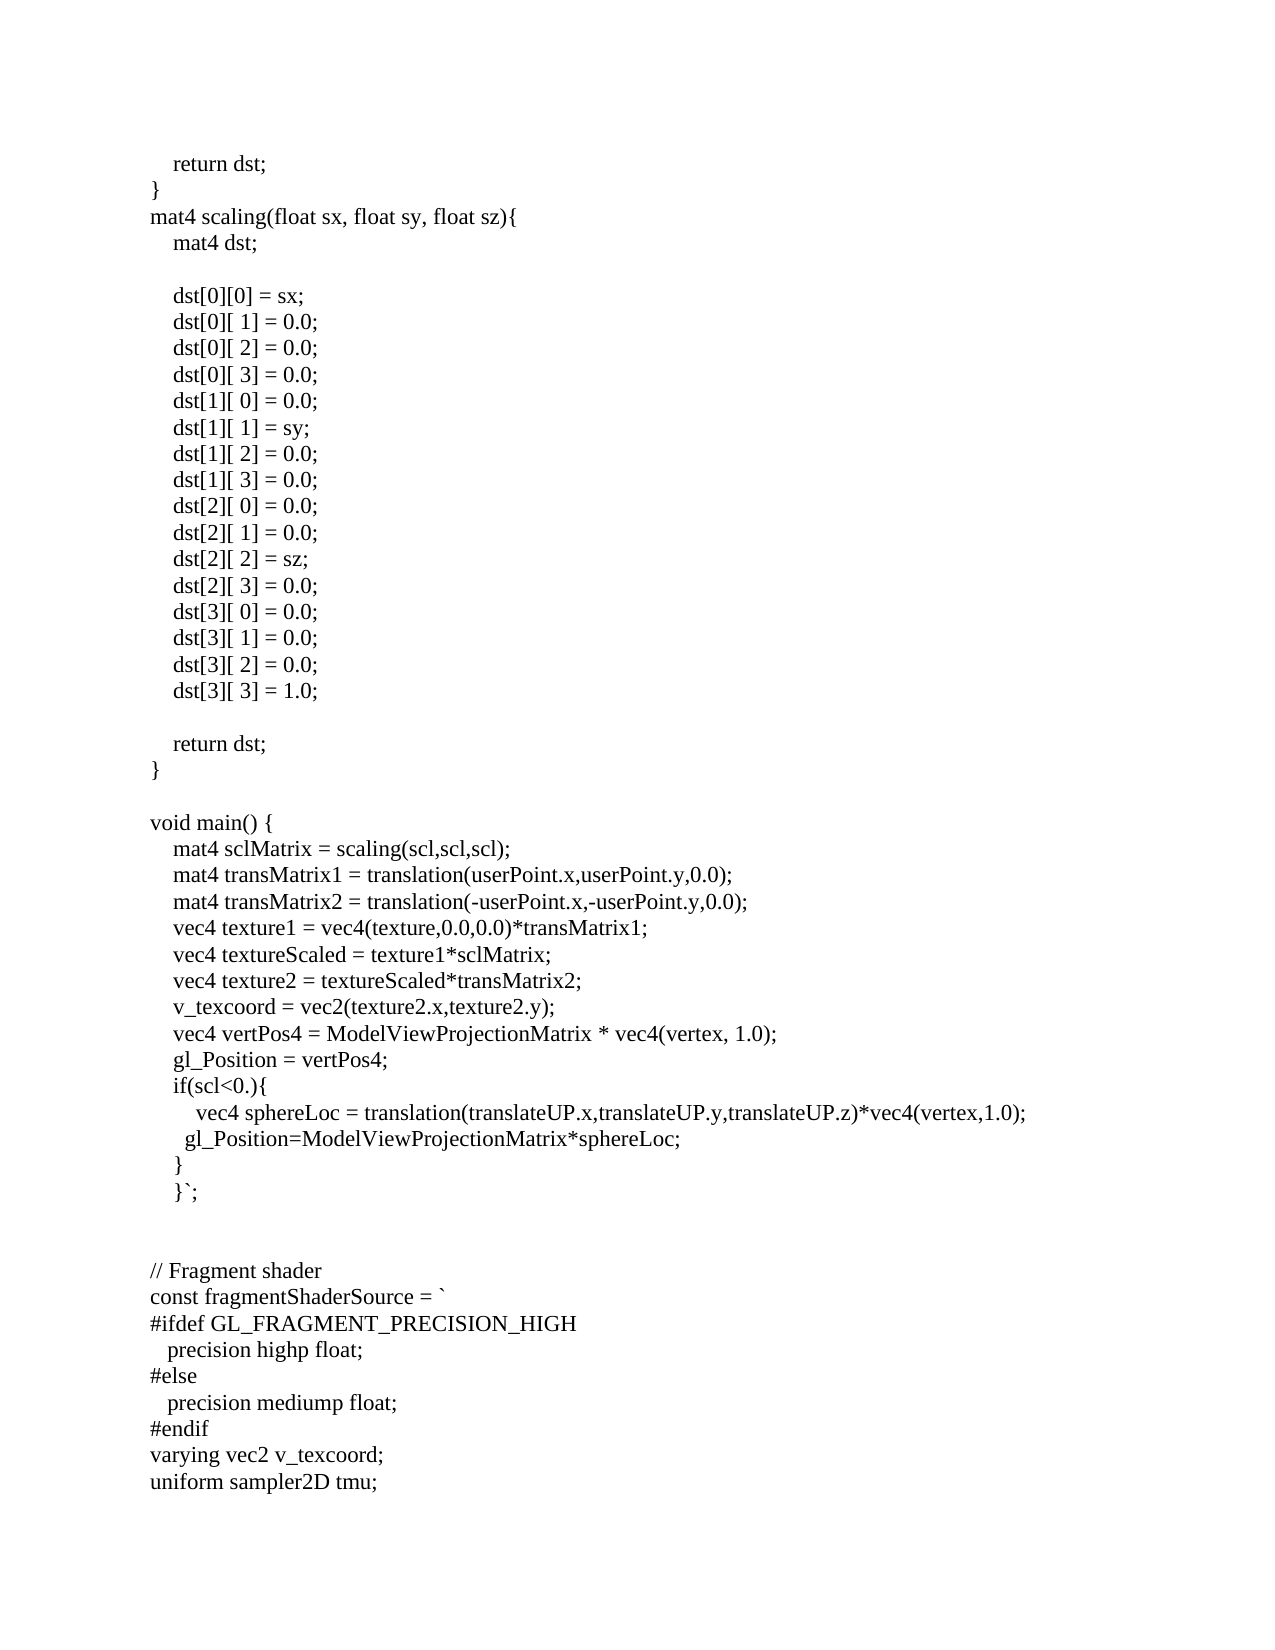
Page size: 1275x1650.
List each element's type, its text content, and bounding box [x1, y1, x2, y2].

text mat4 dst; [150, 229, 1125, 255]
text dst[0][ 3] = 0.0; [150, 361, 1125, 387]
text gl_Position=ModelViewProjectionMatrix*sphereLoc; [150, 1125, 1125, 1151]
text vec4 texture2 = textureScaled*transMatrix2; [150, 967, 1125, 993]
text } [150, 1151, 1125, 1178]
text dst[0][ 1] = 0.0; [150, 308, 1125, 334]
text return dst; [150, 730, 1125, 756]
text precision highp float; [150, 1336, 1125, 1362]
text vec4 sphereLoc = translation(translateUP.x,translateUP.y,translateUP.z)*vec4(vertex,1.0); [150, 1099, 1125, 1125]
text // Fragment shader [150, 1257, 1125, 1283]
text dst[2][ 3] = 0.0; [150, 572, 1125, 598]
text return dst; [150, 150, 1125, 176]
text dst[3][ 2] = 0.0; [150, 651, 1125, 677]
text void main() { [150, 809, 1125, 835]
text } [150, 176, 1125, 203]
text dst[0][0] = sx; [150, 282, 1125, 308]
text gl_Position = vertPos4; [150, 1046, 1125, 1072]
text dst[1][ 0] = 0.0; [150, 387, 1125, 413]
text dst[3][ 3] = 1.0; [150, 677, 1125, 703]
text v_texcoord = vec2(texture2.x,texture2.y); [150, 993, 1125, 1020]
text #endif [150, 1415, 1125, 1441]
text varying vec2 v_texcoord; [150, 1441, 1125, 1468]
text #ifdef GL_FRAGMENT_PRECISION_HIGH [150, 1309, 1125, 1336]
text dst[2][ 2] = sz; [150, 545, 1125, 572]
text dst[3][ 0] = 0.0; [150, 598, 1125, 624]
text dst[2][ 0] = 0.0; [150, 493, 1125, 519]
text }`; [150, 1178, 1125, 1204]
text } [150, 756, 1125, 782]
text mat4 transMatrix1 = translation(userPoint.x,userPoint.y,0.0); [150, 862, 1125, 888]
text mat4 sclMatrix = scaling(scl,scl,scl); [150, 835, 1125, 862]
text uniform sampler2D tmu; [150, 1468, 1125, 1494]
text mat4 transMatrix2 = translation(-userPoint.x,-userPoint.y,0.0); [150, 888, 1125, 914]
text vec4 texture1 = vec4(texture,0.0,0.0)*transMatrix1; [150, 914, 1125, 941]
text vec4 vertPos4 = ModelViewProjectionMatrix * vec4(vertex, 1.0); [150, 1020, 1125, 1046]
text if(scl<0.){ [150, 1072, 1125, 1099]
text dst[1][ 2] = 0.0; [150, 440, 1125, 466]
text vec4 textureScaled = texture1*sclMatrix; [150, 941, 1125, 967]
text const fragmentShaderSource = ` [150, 1283, 1125, 1309]
text #else [150, 1362, 1125, 1389]
text dst[1][ 1] = sy; [150, 413, 1125, 440]
text dst[2][ 1] = 0.0; [150, 519, 1125, 545]
text dst[0][ 2] = 0.0; [150, 334, 1125, 361]
text precision mediump float; [150, 1389, 1125, 1415]
text dst[1][ 3] = 0.0; [150, 466, 1125, 493]
text dst[3][ 1] = 0.0; [150, 624, 1125, 651]
text mat4 scaling(float sx, float sy, float sz){ [150, 203, 1125, 229]
